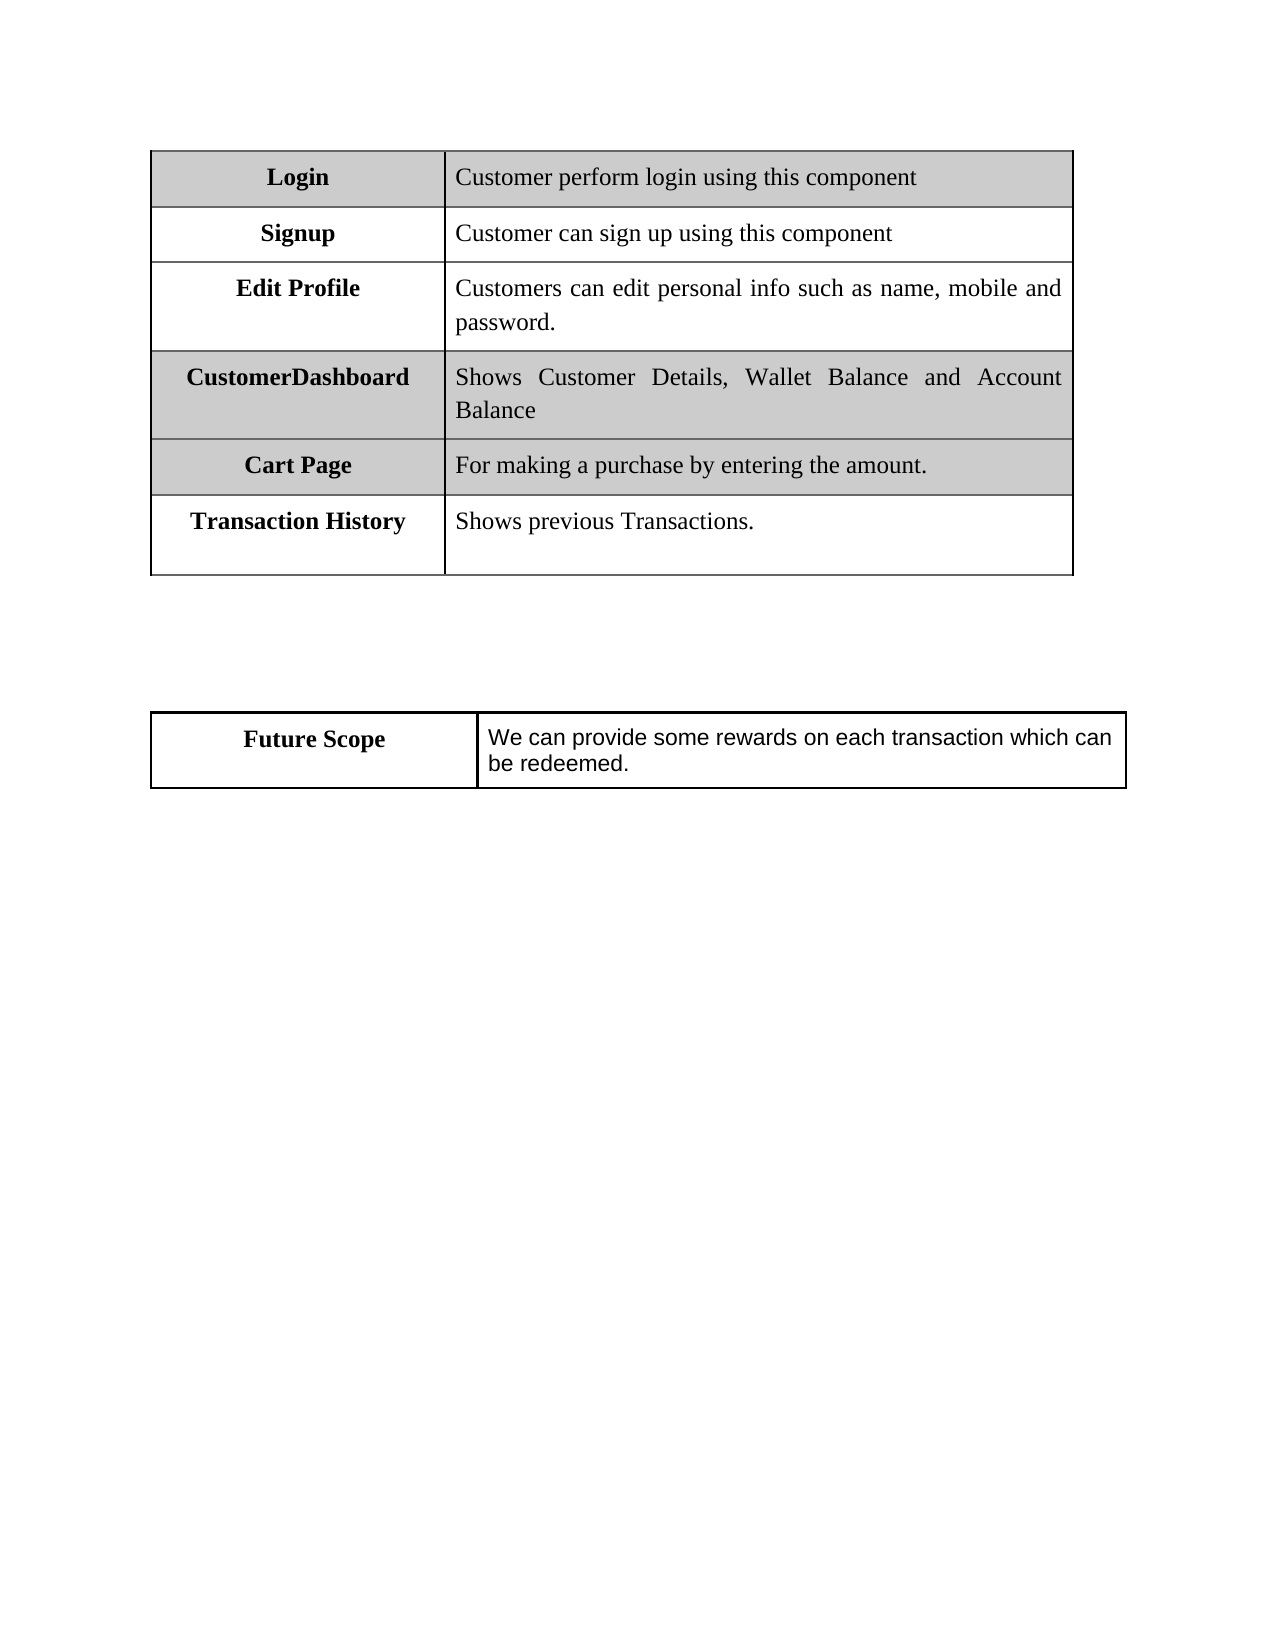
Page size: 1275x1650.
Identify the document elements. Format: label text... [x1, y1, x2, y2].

table_cell Signup [152, 208, 444, 261]
table_cell Customer perform login using this component [446, 152, 1072, 206]
table_cell Cart Page [152, 440, 444, 494]
table_cell Edit Profile [152, 263, 444, 349]
table_header Future Scope [152, 714, 476, 787]
table_cell For making a purchase by entering the amount. [446, 440, 1072, 494]
table_cell Login [152, 152, 444, 206]
table_header We can provide some rewards on each transaction which can be redeemed. [479, 714, 1125, 787]
table_cell Shows Customer Details, Wallet Balance and Account Balance [446, 352, 1072, 438]
table_cell Shows previous Transactions. [446, 496, 1072, 574]
table_cell CustomerDashboard [152, 352, 444, 438]
table_cell Customer can sign up using this component [446, 208, 1072, 261]
table_cell Customers can edit personal info such as name, mobile and password. [446, 263, 1072, 349]
table_cell Transaction History [152, 496, 444, 574]
